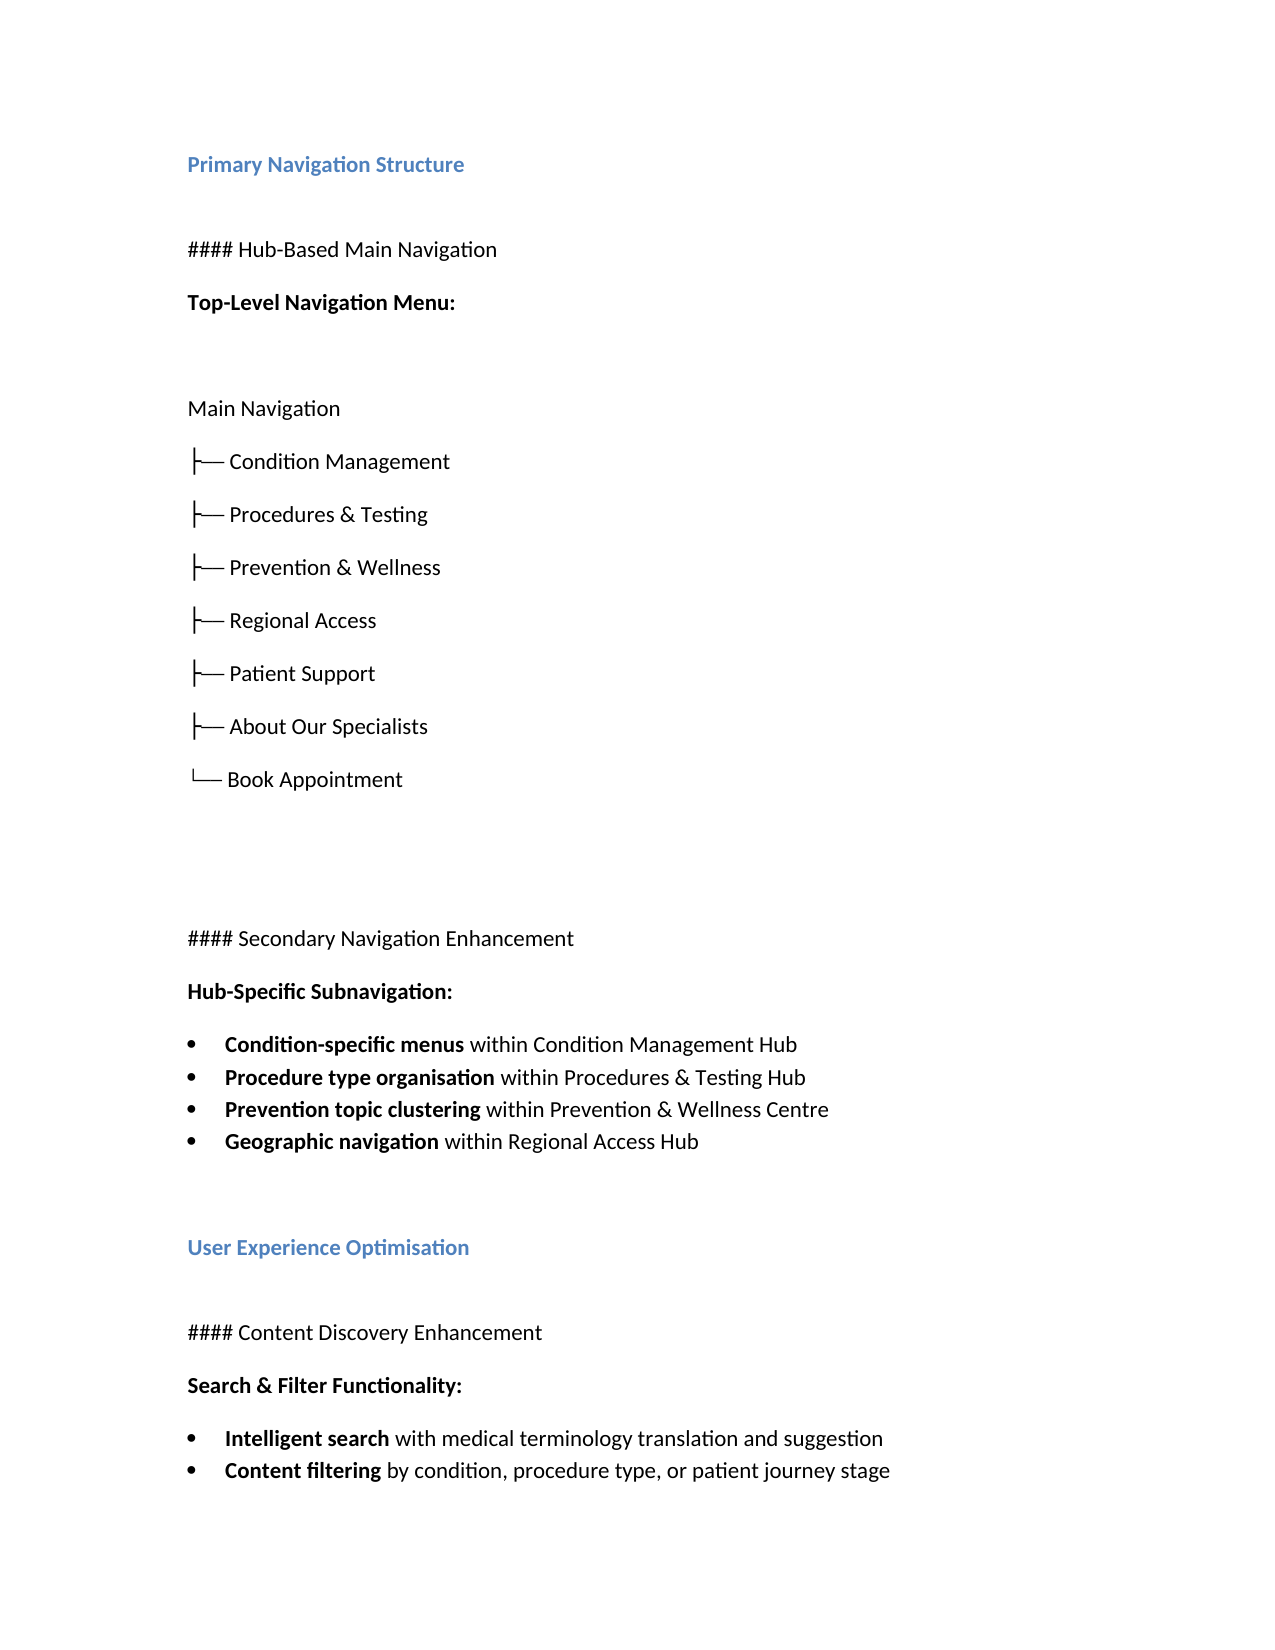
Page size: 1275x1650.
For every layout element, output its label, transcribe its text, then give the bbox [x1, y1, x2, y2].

subtitle Primary Navigation Structure [187, 150, 1087, 178]
list Intelligent search with medical terminology translation and suggestion [187, 1424, 1087, 1452]
text ├── Procedures & Testing [195, 500, 1087, 528]
text #### Content Discovery Enhancement [187, 1318, 1087, 1346]
text Hub-Specific Subnavigation: [187, 977, 1087, 1006]
list Content filtering by condition, procedure type, or patient journey stage [187, 1457, 1087, 1484]
text └── Book Appointment [187, 765, 1087, 793]
list Prevention topic clustering within Prevention & Wellness Centre [187, 1095, 1087, 1123]
text ├── Patient Support [195, 659, 1087, 687]
list Condition-specific menus within Condition Management Hub [187, 1031, 1087, 1058]
text Main Navigation [187, 394, 1087, 422]
text ├── Regional Access [195, 606, 1087, 634]
text #### Secondary Navigation Enhancement [187, 924, 1087, 952]
text ├── Prevention & Wellness [195, 553, 1087, 581]
text Top-Level Navigation Menu: [187, 288, 1087, 316]
text ├── About Our Specialists [195, 712, 1087, 740]
subtitle User Experience Optimisation [187, 1233, 1087, 1261]
list Geographic navigation within Regional Access Hub [187, 1127, 1087, 1155]
text ├── Condition Management [195, 447, 1087, 475]
list Procedure type organisation within Procedures & Testing Hub [187, 1063, 1087, 1091]
text Search & Filter Functionality: [187, 1371, 1087, 1399]
text #### Hub-Based Main Navigation [187, 235, 1087, 263]
